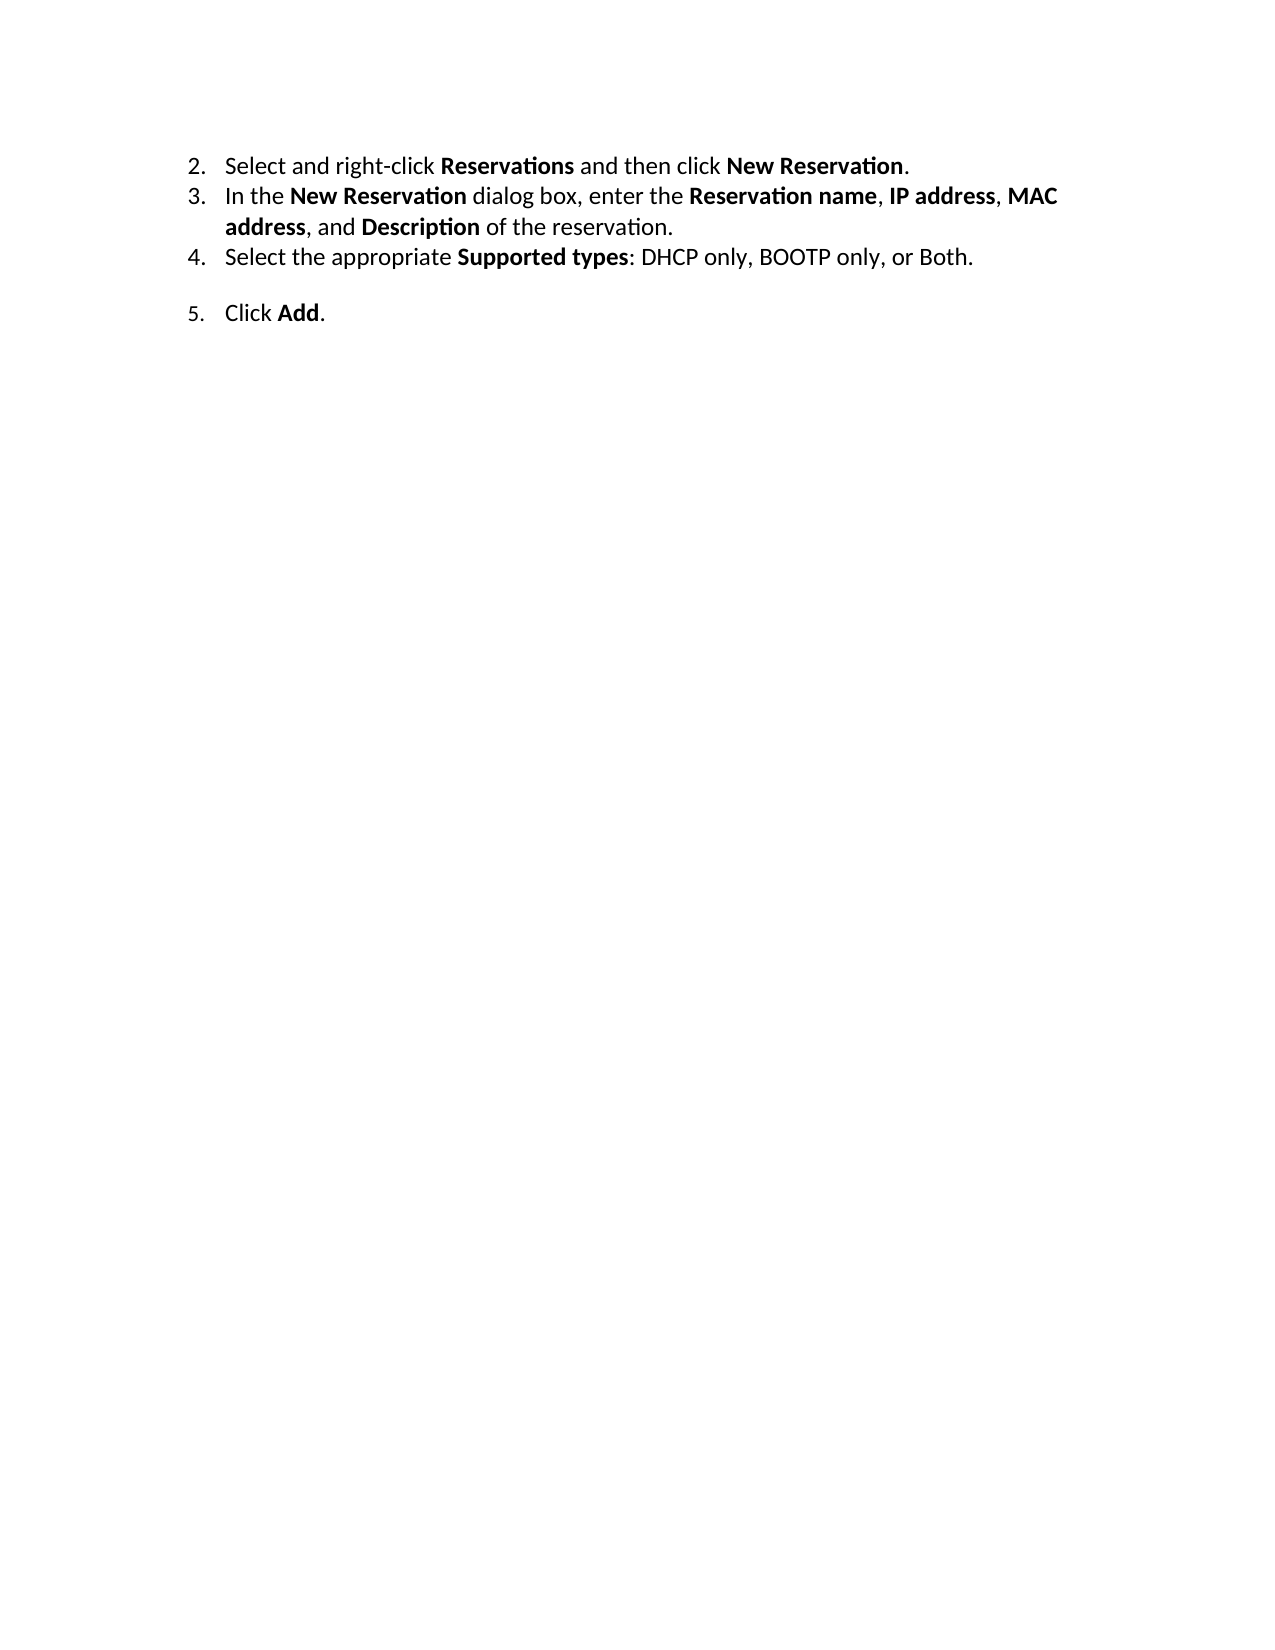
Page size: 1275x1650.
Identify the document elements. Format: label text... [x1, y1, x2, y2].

list Select the appropriate Supported types: DHCP only, BOOTP only, or Both. [187, 242, 1125, 272]
list Select and right-click Reservations and then click New Reservation. [187, 150, 1125, 181]
list Click Add. [187, 297, 1125, 328]
list In the New Reservation dialog box, enter the Reservation name, IP address, MAC address, and Description of the reservation. [187, 181, 1125, 242]
